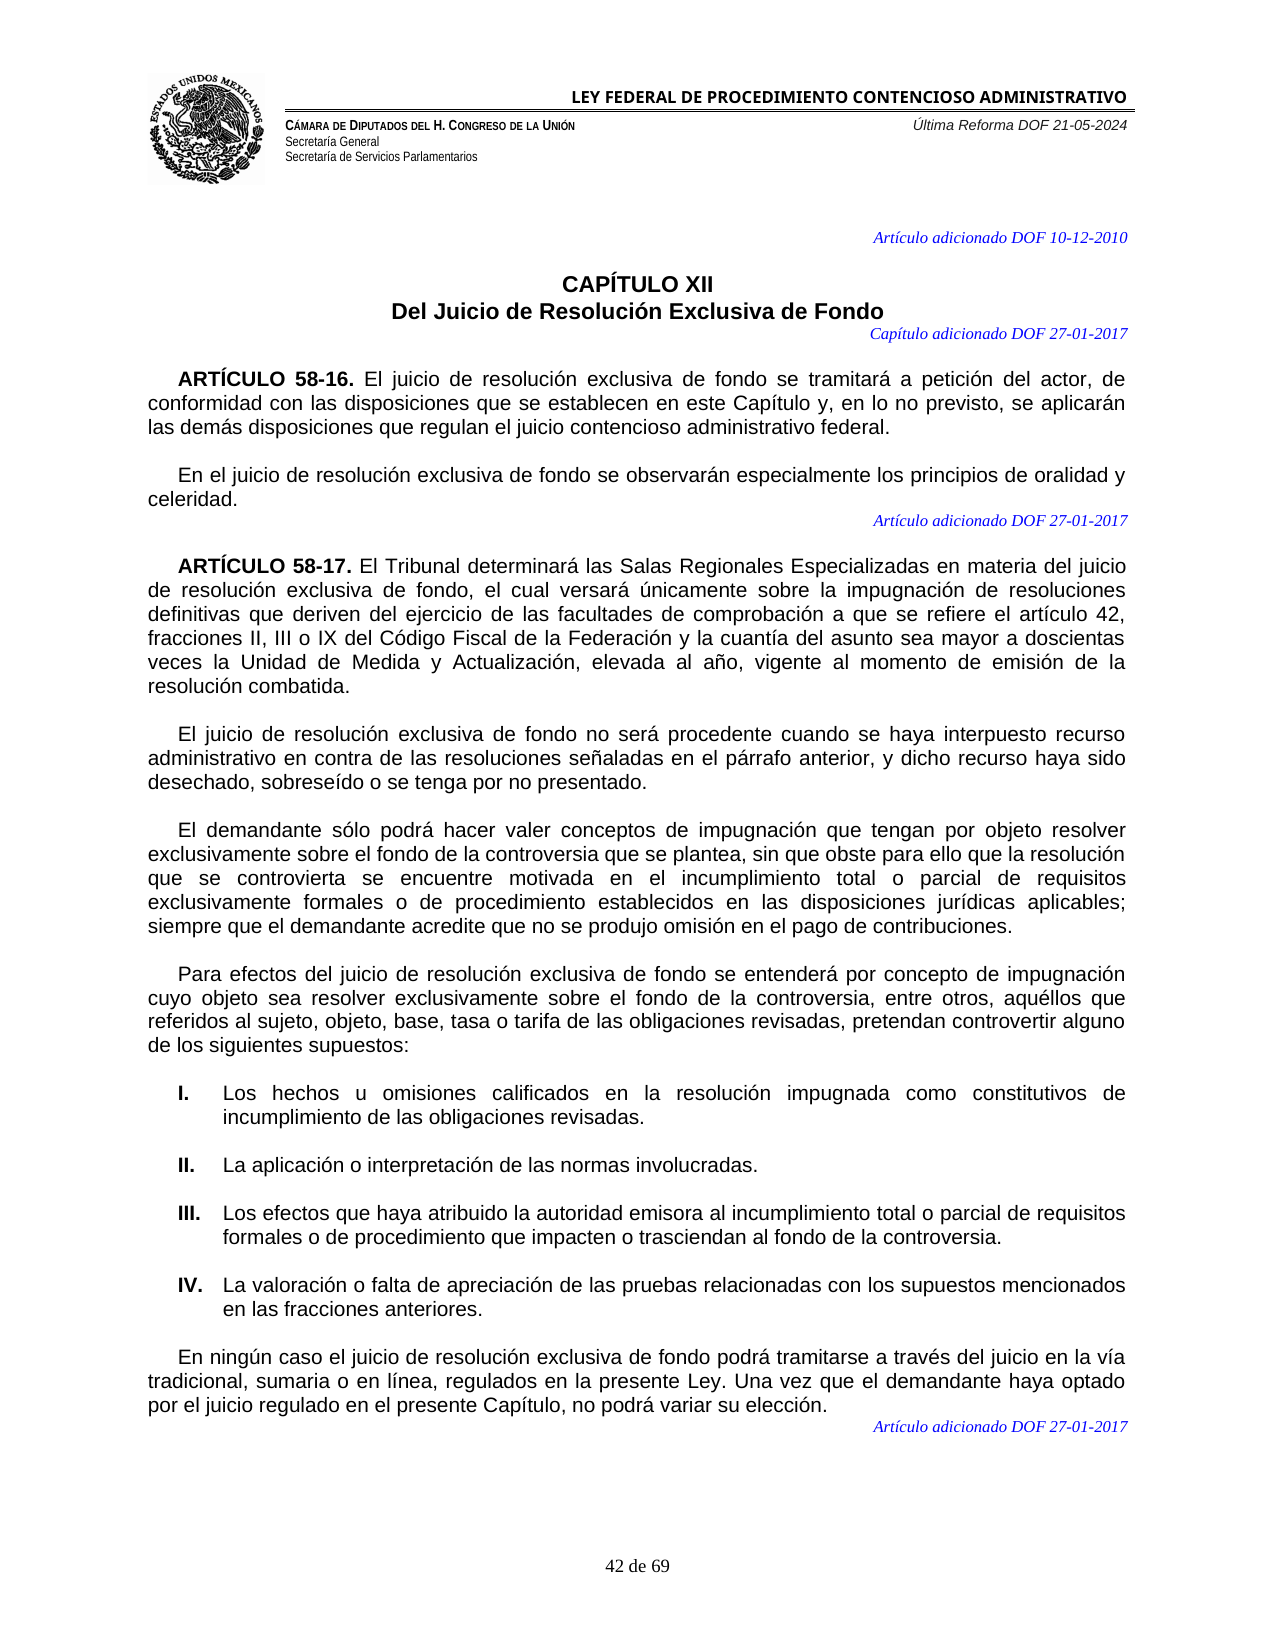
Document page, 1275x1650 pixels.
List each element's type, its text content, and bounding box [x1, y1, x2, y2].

text En el juicio de resolución exclusiva de fondo se observarán especialmente los principios de oralidad y celeridad. [148, 463, 1127, 511]
text Artículo adicionado DOF 27-01-2017 [148, 511, 1127, 530]
text CAPÍTULO XII [148, 271, 1127, 298]
text Del Juicio de Resolución Exclusiva de Fondo [148, 298, 1127, 324]
text III. Los efectos que haya atribuido la autoridad emisora al incumplimiento total o parcial de requisitos formales o de procedimiento que impacten o trasciendan al fondo de la controversia. [178, 1201, 1127, 1249]
text Capítulo adicionado DOF 27-01-2017 [148, 324, 1127, 343]
text Para efectos del juicio de resolución exclusiva de fondo se entenderá por concepto de impugnación cuyo objeto sea resolver exclusivamente sobre el fondo de la controversia, entre otros, aquéllos que referidos al sujeto, objeto, base, tasa o tarifa de las obligaciones revisadas, pretendan controvertir alguno de los siguientes supuestos: [148, 961, 1127, 1057]
text ARTÍCULO 58-16. El juicio de resolución exclusiva de fondo se tramitará a petición del actor, de conformidad con las disposiciones que se establecen en este Capítulo y, en lo no previsto, se aplicarán las demás disposiciones que regulan el juicio contencioso administrativo federal. [148, 367, 1127, 439]
text ARTÍCULO 58-17. El Tribunal determinará las Salas Regionales Especializadas en materia del juicio de resolución exclusiva de fondo, el cual versará únicamente sobre la impugnación de resoluciones definitivas que deriven del ejercicio de las facultades de comprobación a que se refiere el artículo 42, fracciones II, III o IX del Código Fiscal de la Federación y la cuantía del asunto sea mayor a doscientas veces la Unidad de Medida y Actualización, elevada al año, vigente al momento de emisión de la resolución combatida. [148, 554, 1127, 698]
text En ningún caso el juicio de resolución exclusiva de fondo podrá tramitarse a través del juicio en la vía tradicional, sumaria o en línea, regulados en la presente Ley. Una vez que el demandante haya optado por el juicio regulado en el presente Capítulo, no podrá variar su elección. [148, 1345, 1127, 1417]
text II. La aplicación o interpretación de las normas involucradas. [178, 1153, 1127, 1177]
text El demandante sólo podrá hacer valer conceptos de impugnación que tengan por objeto resolver exclusivamente sobre el fondo de la controversia que se plantea, sin que obste para ello que la resolución que se controvierta se encuentre motivada en el incumplimiento total o parcial de requisitos exclusivamente formales o de procedimiento establecidos en las disposiciones jurídicas aplicables; siempre que el demandante acredite que no se produjo omisión en el pago de contribuciones. [148, 818, 1127, 937]
text I. Los hechos u omisiones calificados en la resolución impugnada como constitutivos de incumplimiento de las obligaciones revisadas. [178, 1081, 1127, 1129]
text Artículo adicionado DOF 27-01-2017 [148, 1417, 1127, 1436]
text El juicio de resolución exclusiva de fondo no será procedente cuando se haya interpuesto recurso administrativo en contra de las resoluciones señaladas en el párrafo anterior, y dicho recurso haya sido desechado, sobreseído o se tenga por no presentado. [148, 722, 1127, 794]
text Artículo adicionado DOF 10-12-2010 [148, 228, 1127, 247]
text IV. La valoración o falta de apreciación de las pruebas relacionadas con los supuestos mencionados en las fracciones anteriores. [178, 1273, 1127, 1321]
